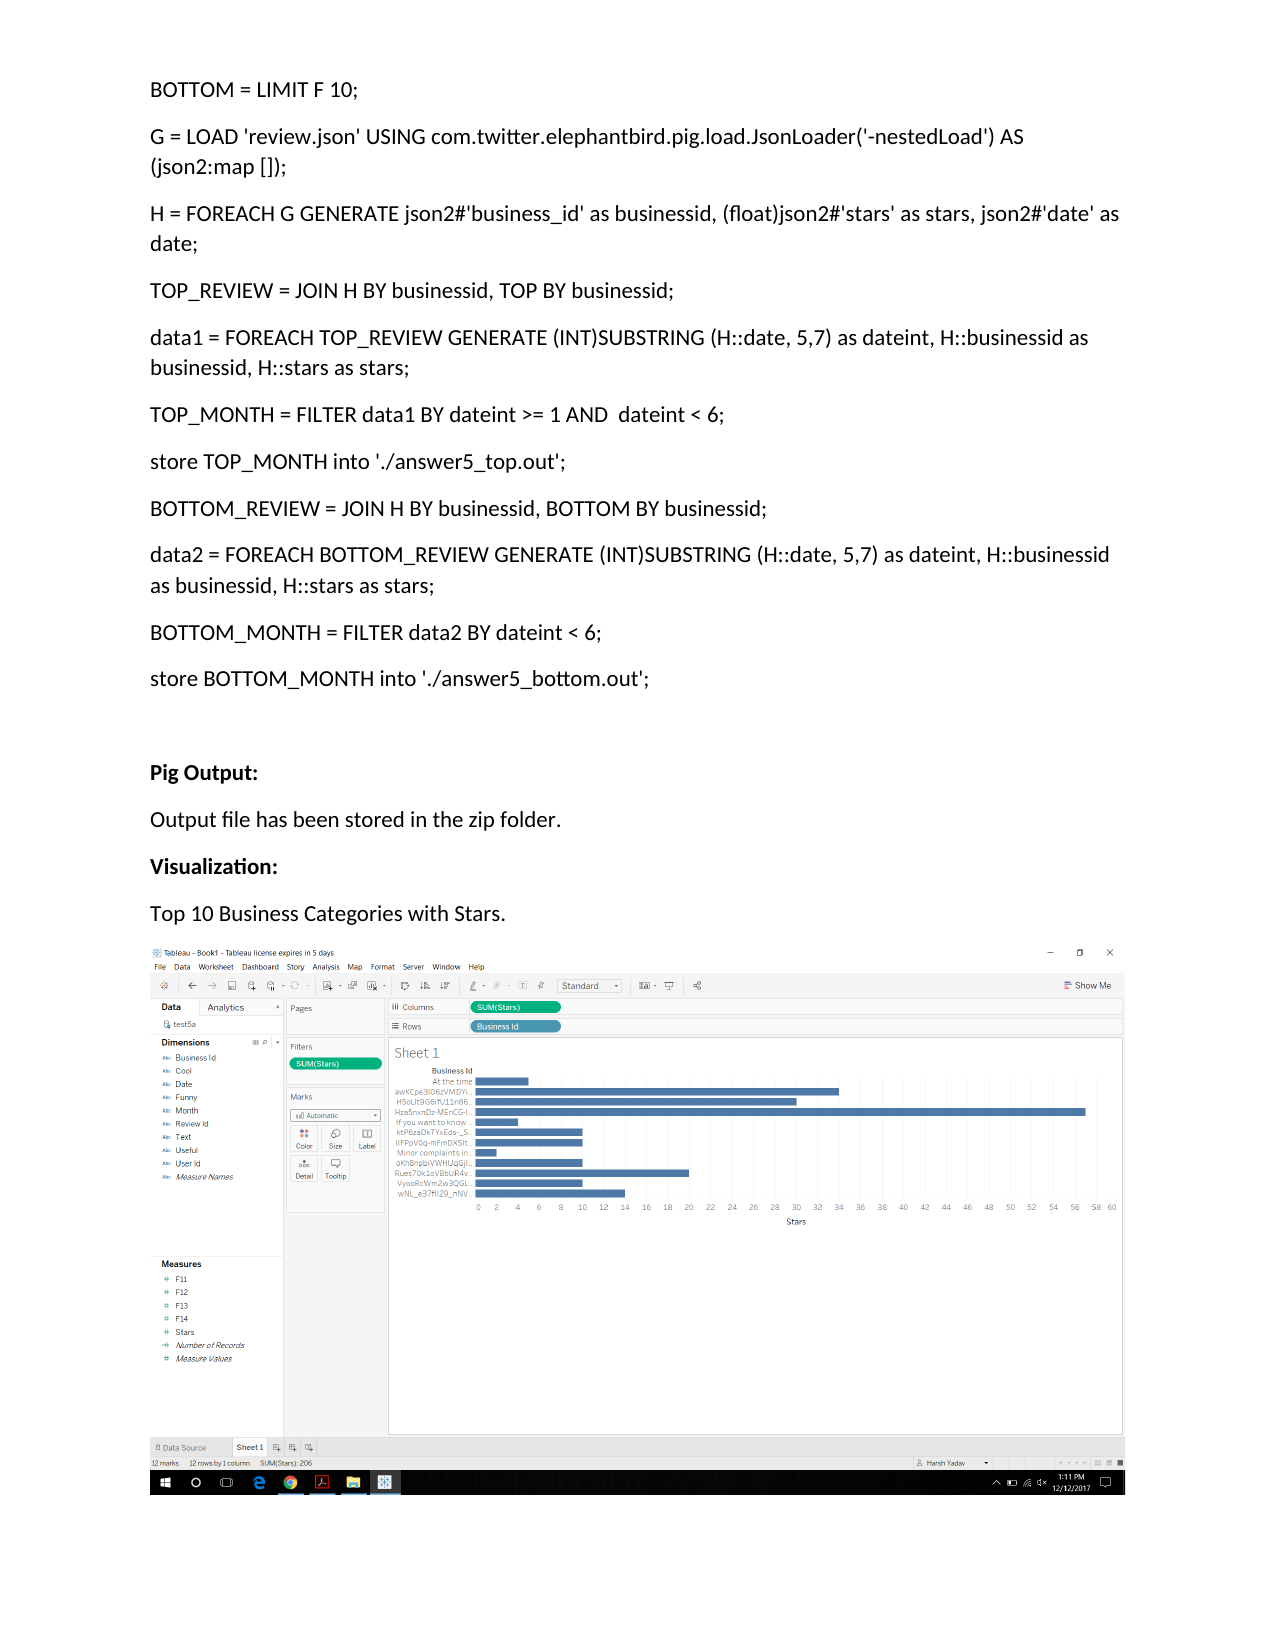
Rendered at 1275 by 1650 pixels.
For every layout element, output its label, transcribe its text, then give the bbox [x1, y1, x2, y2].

text Top 10 Business Categories with Stars. [150, 899, 1125, 927]
text TOP_REVIEW = JOIN H BY businessid, TOP BY businessid; [150, 276, 1125, 304]
text Pig Output: [150, 758, 1125, 786]
text Visualization: [150, 852, 1125, 880]
text data1 = FOREACH TOP_REVIEW GENERATE (INT)SUBSTRING (H::date, 5,7) as dateint, H::businessid as businessid, H::stars as stars; [150, 323, 1125, 381]
text BOTTOM_MONTH = FILTER data2 BY dateint < 6; [150, 618, 1125, 646]
text Output file has been stored in the zip folder. [150, 805, 1125, 833]
text store TOP_MONTH into './answer5_top.out'; [150, 447, 1125, 475]
text TOP_MONTH = FILTER data1 BY dateint >= 1 AND dateint < 6; [150, 400, 1125, 428]
text data2 = FOREACH BOTTOM_REVIEW GENERATE (INT)SUBSTRING (H::date, 5,7) as dateint, H::businessid as businessid, H::stars as stars; [150, 541, 1125, 599]
text G = LOAD 'review.json' USING com.twitter.elephantbird.pig.load.JsonLoader('-nestedLoad') AS (json2:map []); [150, 122, 1125, 180]
text BOTTOM = LIMIT F 10; [150, 75, 1125, 103]
text BOTTOM_REVIEW = JOIN H BY businessid, BOTTOM BY businessid; [150, 494, 1125, 522]
picture [150, 945, 1125, 1495]
text store BOTTOM_MONTH into './answer5_bottom.out'; [150, 664, 1125, 693]
text H = FOREACH G GENERATE json2#'business_id' as businessid, (float)json2#'stars' as stars, json2#'date' as date; [150, 199, 1125, 257]
